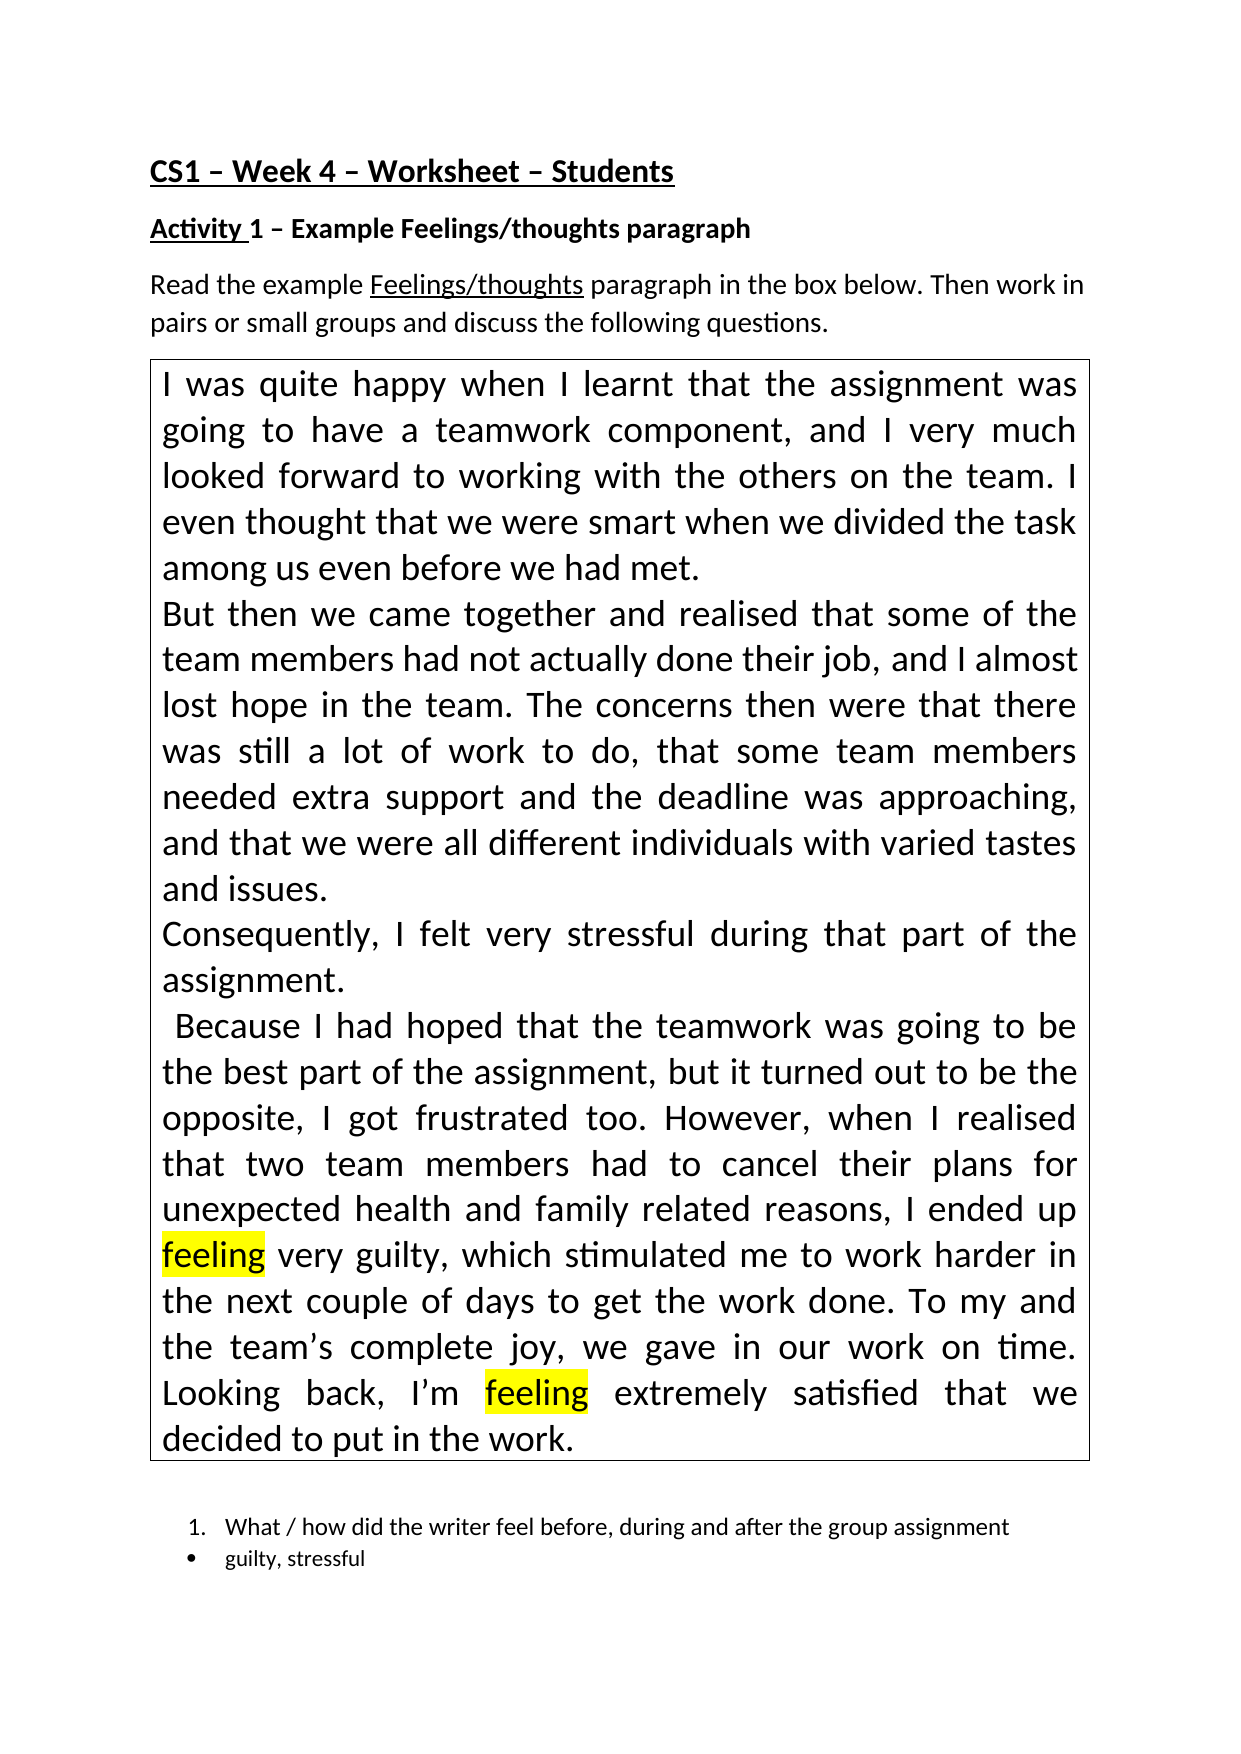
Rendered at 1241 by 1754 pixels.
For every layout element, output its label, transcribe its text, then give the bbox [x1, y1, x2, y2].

list What / how did the writer feel before, during and after the group assignment [187, 1511, 1090, 1541]
text Activity 1 – Example Feelings/thoughts paragraph [150, 211, 1090, 246]
table_header I was quite happy when I learnt that the assignment was going to have a teamwork component, and I very much looked forward to working with the others on the team. I even thought that we were smart when we divided the task among us even before we had met. But then we came together and realised that some of the team members had not actually done their job, and I almost lost hope in the team. The concerns then were that there was still a lot of work to do, that some team members needed extra support and the deadline was approaching, and that we were all different individuals with varied tastes and issues. Consequently, I felt very stressful during that part of the assignment. Because I had hoped that the teamwork was going to be the best part of the assignment, but it turned out to be the opposite, I got frustrated too. However, when I realised that two team members had to cancel their plans for unexpected health and family related reasons, I ended up feeling very guilty, which stimulated me to work harder in the next couple of days to get the work done. To my and the team’s complete joy, we gave in our work on time. Looking back, I’m feeling extremely satisfied that we decided to put in the work. [151, 360, 1089, 1460]
list guilty, stressful [187, 1544, 1090, 1572]
text CS1 – Week 4 – Worksheet – Students [150, 150, 1090, 191]
text Read the example Feelings/thoughts paragraph in the box below. Then work in pairs or small groups and discuss the following questions. [150, 266, 1090, 340]
